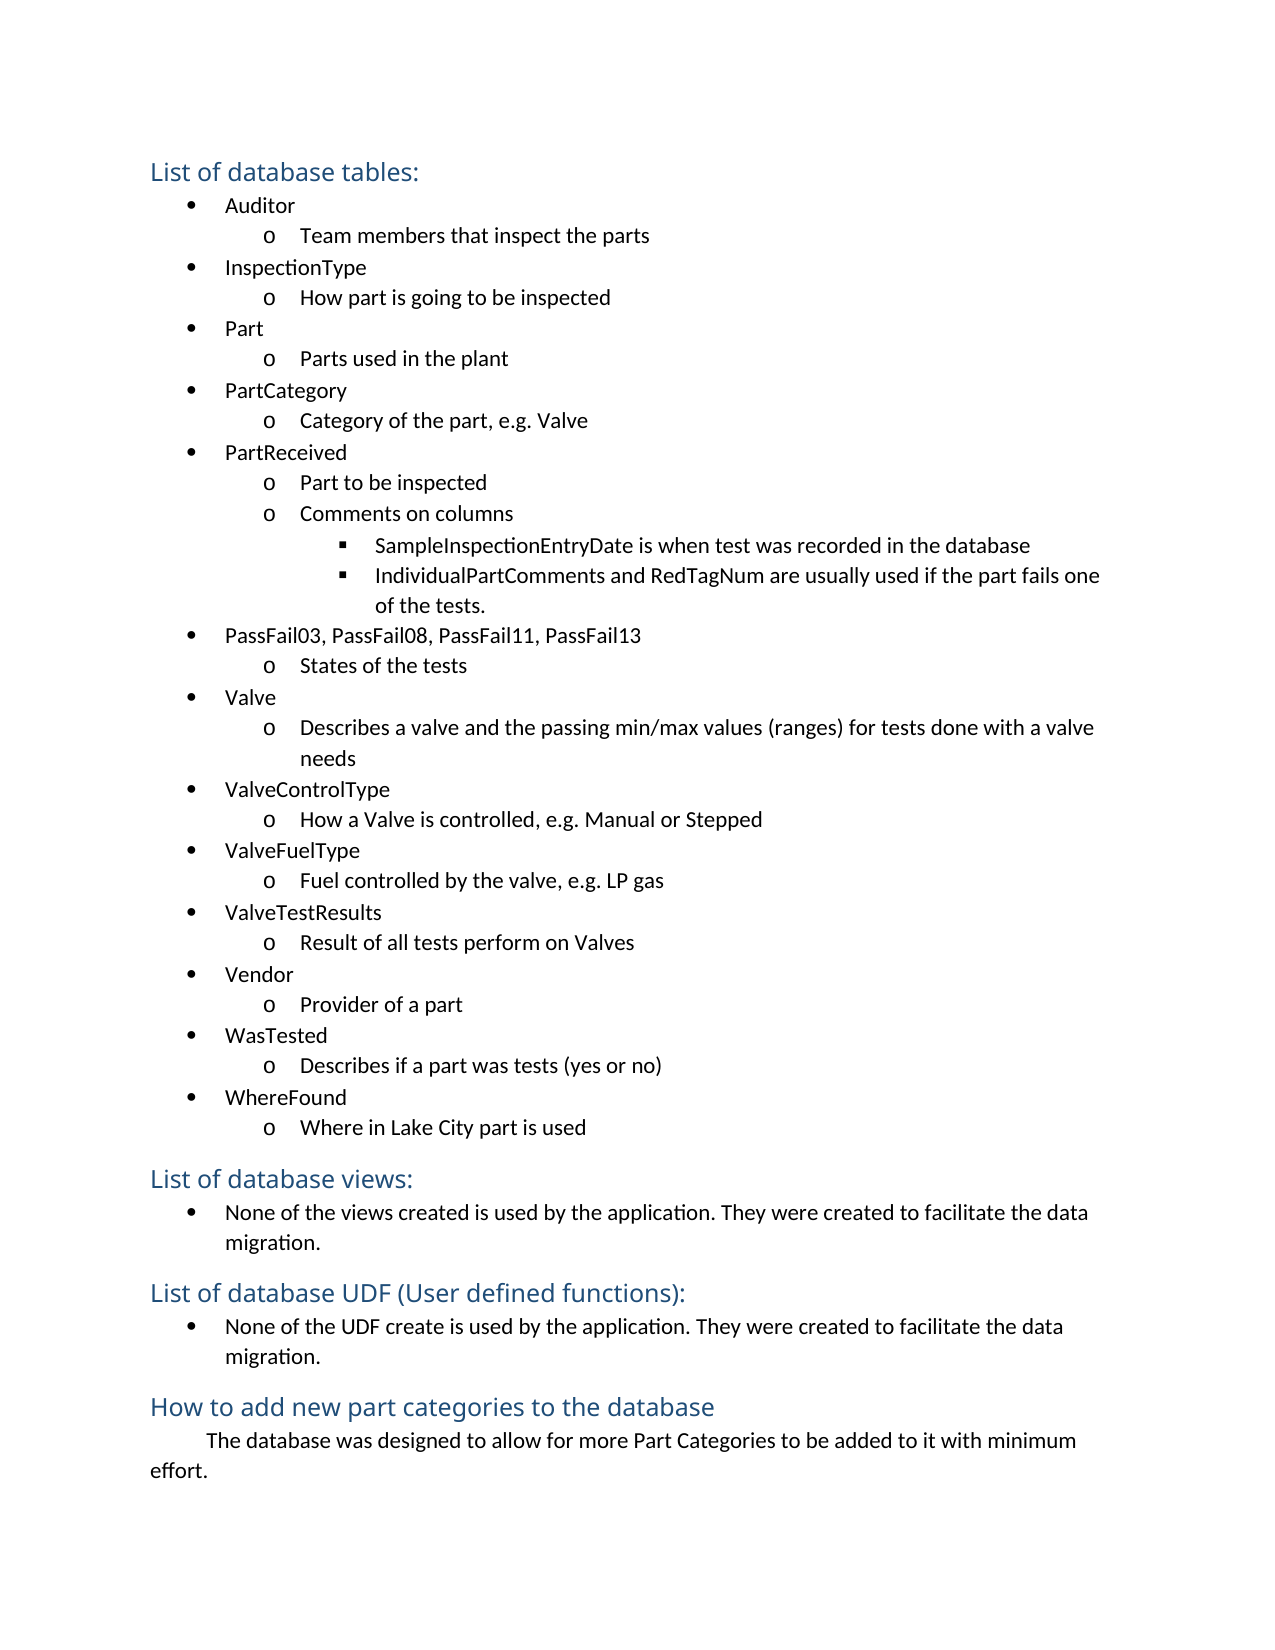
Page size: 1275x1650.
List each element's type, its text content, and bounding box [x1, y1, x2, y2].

list PartReceived [187, 438, 1125, 466]
list Where in Lake City part is used [262, 1113, 1125, 1142]
list Describes if a part was tests (yes or no) [262, 1052, 1125, 1081]
list Category of the part, e.g. Valve [262, 406, 1125, 435]
list How part is going to be inspected [262, 283, 1125, 312]
list How a Valve is controlled, e.g. Manual or Stepped [262, 805, 1125, 834]
list Valve [187, 683, 1125, 711]
list IndividualPartComments and RedTagNum are usually used if the part fails one of the tests. [337, 561, 1125, 619]
list Fuel controlled by the valve, e.g. LP gas [262, 867, 1125, 896]
text The database was designed to allow for more Part Categories to be added to it with minimum effort. [150, 1426, 1125, 1484]
list Auditor [187, 191, 1125, 219]
list None of the UDF create is used by the application. They were created to facilitate the data migration. [187, 1312, 1125, 1370]
list Part [187, 314, 1125, 342]
subtitle List of database views: [150, 1161, 1125, 1196]
list Part to be inspected [262, 468, 1125, 497]
subtitle List of database UDF (User defined functions): [150, 1275, 1125, 1309]
list WasTested [187, 1021, 1125, 1049]
list SampleInspectionEntryDate is when test was recorded in the database [337, 531, 1125, 559]
list ValveControlType [187, 775, 1125, 803]
list PassFail03, PassFail08, PassFail11, PassFail13 [187, 621, 1125, 649]
list InspectionType [187, 253, 1125, 281]
list PartCategory [187, 376, 1125, 404]
subtitle List of database tables: [150, 154, 1125, 188]
list Provider of a part [262, 990, 1125, 1019]
list ValveTestResults [187, 898, 1125, 926]
list Team members that inspect the parts [262, 221, 1125, 250]
list Parts used in the plant [262, 344, 1125, 374]
list WhereFound [187, 1083, 1125, 1111]
list States of the tests [262, 652, 1125, 681]
list Comments on columns [262, 499, 1125, 528]
subtitle How to add new part categories to the database [150, 1389, 1125, 1423]
list None of the views created is used by the application. They were created to facilitate the data migration. [187, 1198, 1125, 1256]
list Result of all tests perform on Valves [262, 928, 1125, 957]
list ValveFuelType [187, 836, 1125, 864]
list Describes a valve and the passing min/max values (ranges) for tests done with a valve needs [262, 713, 1125, 773]
list Vendor [187, 960, 1125, 988]
